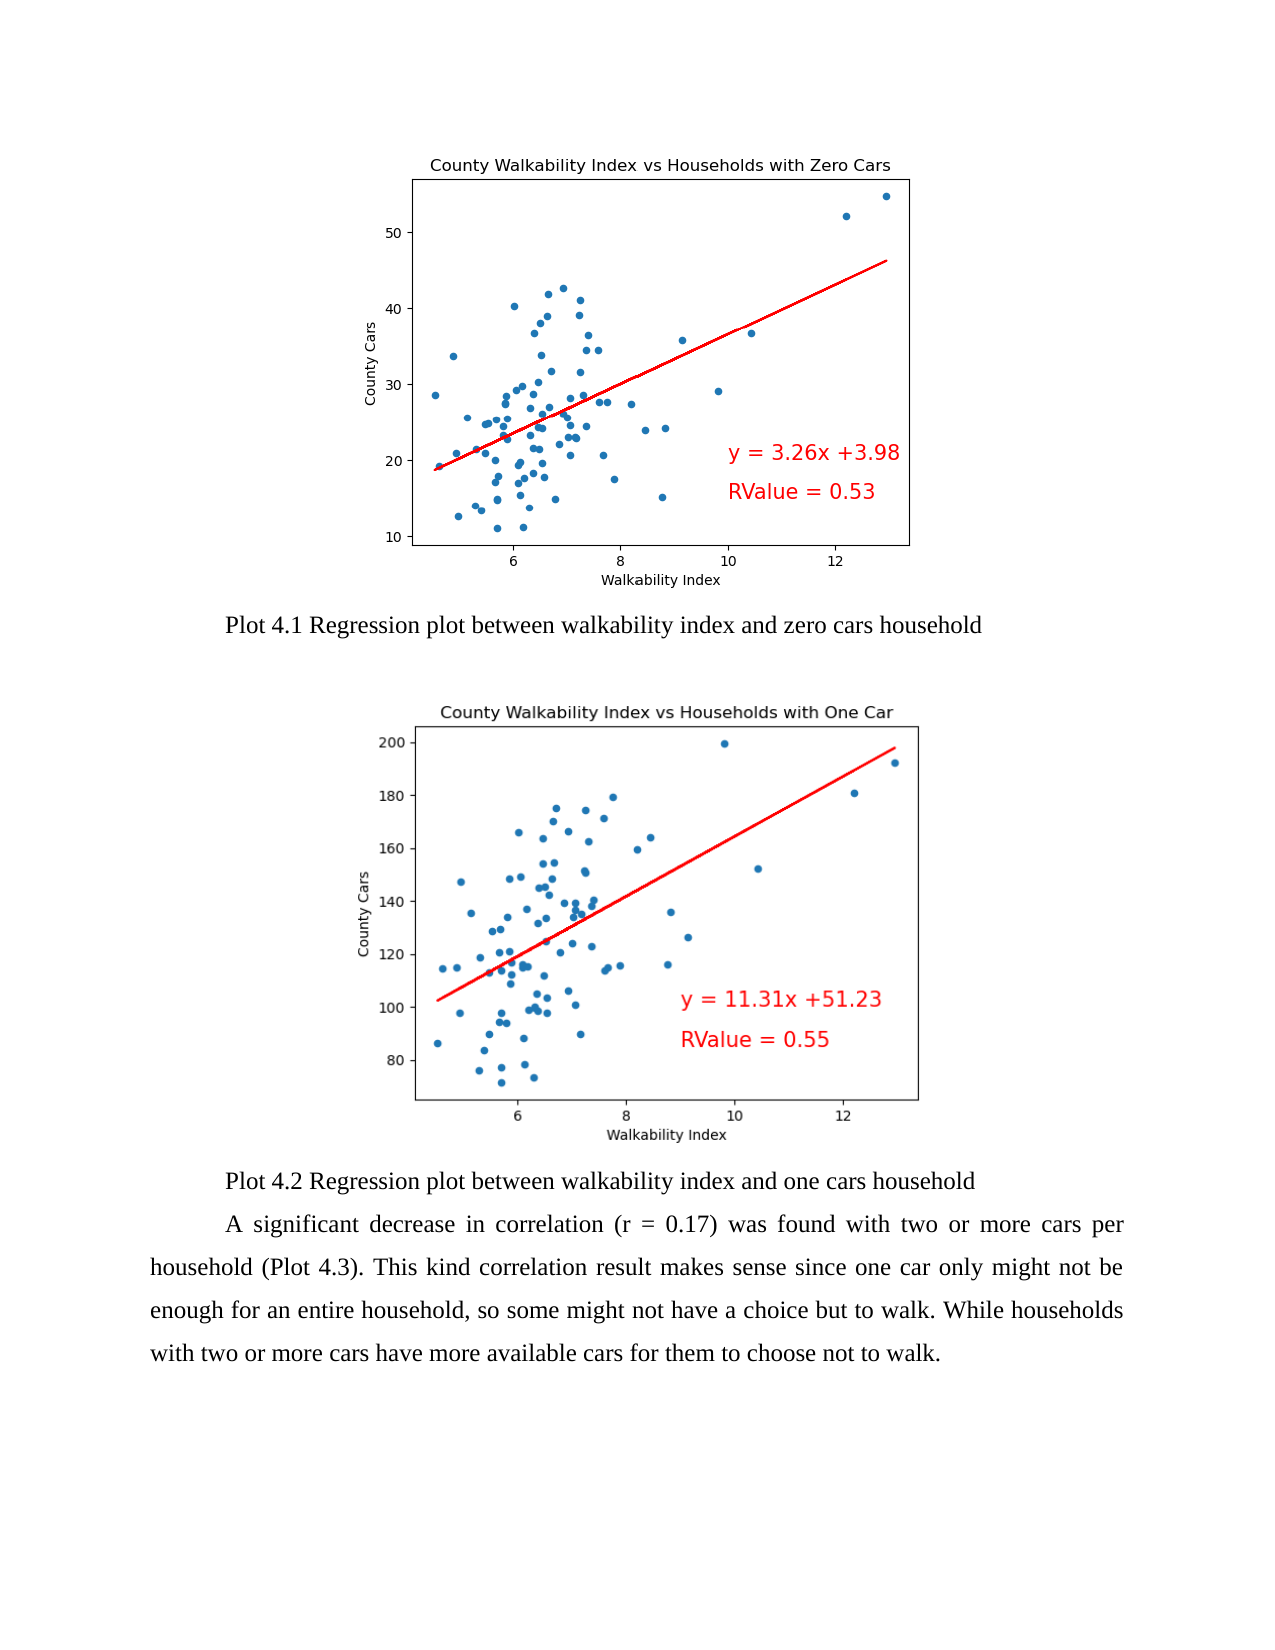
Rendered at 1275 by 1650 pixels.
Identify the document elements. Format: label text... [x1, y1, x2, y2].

text Plot 4.1 Regression plot between walkability index and zero cars household [150, 610, 1125, 639]
picture [356, 150, 920, 597]
text A significant decrease in correlation (r = 0.17) was found with two or more cars per household (Plot 4.3). This kind correlation result makes sense since one car only might not be enough for an entire household, so some might not have a choice but to walk. While households with two or more cars have more available cars for them to choose not to walk. [150, 1209, 1125, 1367]
picture [348, 696, 927, 1153]
text Plot 4.2 Regression plot between walkability index and one cars household [150, 1166, 1125, 1195]
